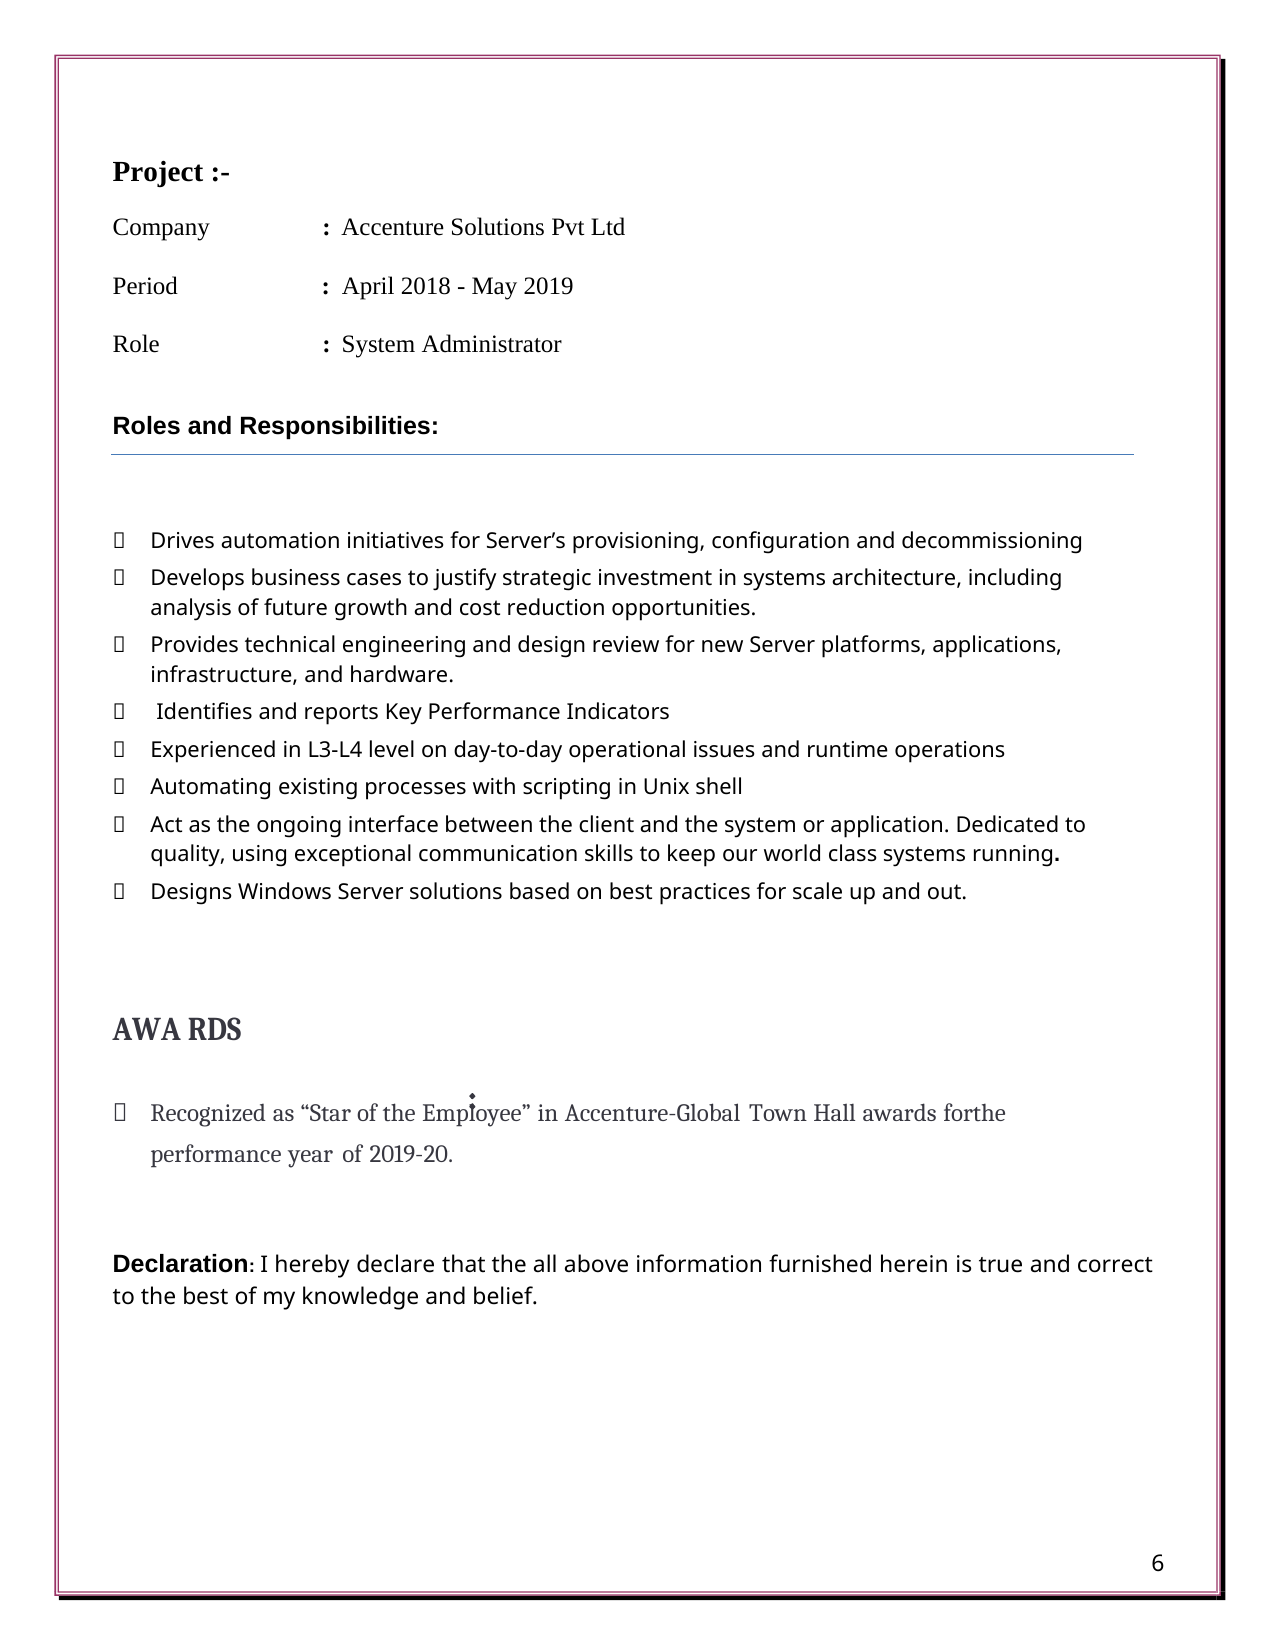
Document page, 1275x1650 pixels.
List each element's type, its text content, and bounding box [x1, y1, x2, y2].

list Automating existing processes with scripting in Unix shell [112, 771, 1175, 801]
subtitle AWA RDS [112, 1010, 1175, 1048]
subtitle Project :- [112, 154, 1175, 188]
list Provides technical engineering and design review for new Server platforms, applications, infrastructure, and hardware. [112, 629, 1149, 689]
list Identifies and reports Key Performance Indicators [112, 696, 1175, 726]
text Role : System Administrator [112, 329, 1175, 358]
text Roles and Responsibilities: [112, 411, 1175, 440]
text Declaration: I hereby declare that the all above information furnished herein is true and correct to the best of my knowledge and belief. [112, 1248, 1175, 1311]
list Act as the ongoing interface between the client and the system or application. Dedicated to quality, using exceptional communication skills to keep our world class systems running. [112, 809, 1163, 868]
list Designs Windows Server solutions based on best practices for scale up and out. [112, 876, 1175, 906]
list Experienced in L3-L4 level on day-to-day operational issues and runtime operations [112, 734, 1175, 763]
text Period : April 2018 - May 2019 [112, 271, 1175, 300]
list Recognized as “Star of the Employee” in Accenture-Global Town Hall awards forthe performance year of 2019-20. [112, 1094, 1049, 1169]
list Develops business cases to justify strategic investment in systems architecture, including analysis of future growth and cost reduction opportunities. [112, 562, 1122, 622]
text Company : Accenture Solutions Pvt Ltd [112, 212, 1175, 241]
list Drives automation initiatives for Server’s provisioning, configuration and decommissioning [112, 524, 1175, 554]
